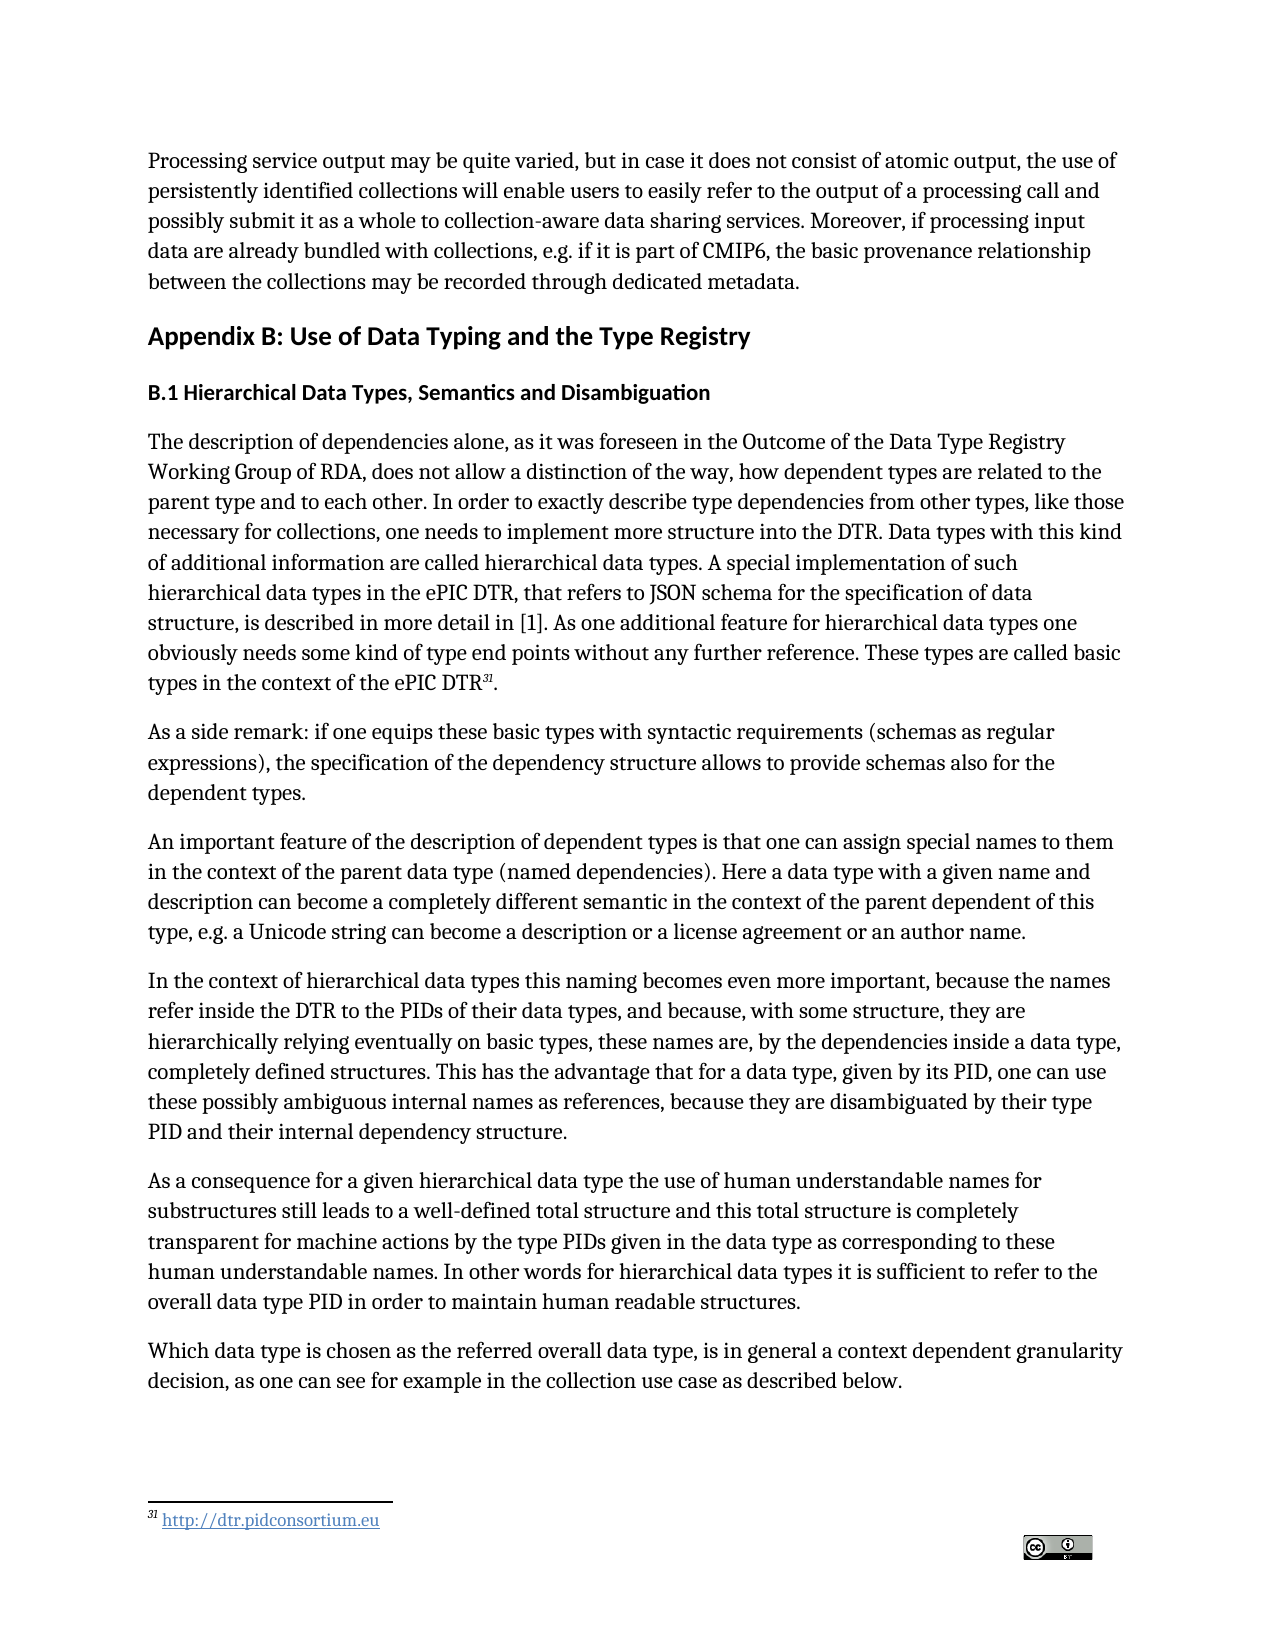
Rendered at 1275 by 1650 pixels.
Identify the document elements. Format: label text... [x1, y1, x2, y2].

text An important feature of the description of dependent types is that one can assign special names to them in the context of the parent data type (named dependencies). Here a data type with a given name and description can become a completely different semantic in the context of the parent dependent of this type, e.g. a Unicode string can become a description or a license agreement or an author name. [148, 828, 1127, 946]
text The description of dependencies alone, as it was foreseen in the Outcome of the Data Type Registry Working Group of RDA, does not allow a distinction of the way, how dependent types are related to the parent type and to each other. In order to exactly describe type dependencies from other types, like those necessary for collections, one needs to implement more structure into the DTR. Data types with this kind of additional information are called hierarchical data types. A special implementation of such hierarchical data types in the ePIC DTR, that refers to JSON schema for the specification of data structure, is described in more detail in [1]. As one additional feature for hierarchical data types one obviously needs some kind of type end points without any further reference. These types are called basic types in the context of the ePIC DTR. [148, 428, 1127, 697]
subtitle B.1 Hierarchical Data Types, Semantics and Disambiguation [148, 378, 1127, 406]
subtitle Appendix B: Use of Data Typing and the Type Registry [148, 319, 1127, 352]
text Processing service output may be quite varied, but in case it does not consist of atomic output, the use of persistently identified collections will enable users to easily refer to the output of a processing call and possibly submit it as a whole to collection-aware data sharing services. Moreover, if processing input data are already bundled with collections, e.g. if it is part of CMIP6, the basic provenance relationship between the collections may be recorded through dedicated metadata. [148, 148, 1127, 295]
picture [1023, 1535, 1093, 1560]
text In the context of hierarchical data types this naming becomes even more important, because the names refer inside the DTR to the PIDs of their data types, and because, with some structure, they are hierarchically relying eventually on basic types, these names are, by the dependencies inside a data type, completely defined structures. This has the advantage that for a data type, given by its PID, one can use these possibly ambiguous internal names as references, because they are disambiguated by their type PID and their internal dependency structure. [148, 968, 1127, 1146]
text Which data type is chosen as the referred overall data type, is in general a context dependent granularity decision, as one can see for example in the collection use case as described below. [148, 1338, 1127, 1394]
text As a side remark: if one equips these basic types with syntactic requirements (schemas as regular expressions), the specification of the dependency structure allows to provide schemas also for the dependent types. [148, 719, 1127, 806]
text As a consequence for a given hierarchical data type the use of human understandable names for substructures still leads to a well-defined total structure and this total structure is completely transparent for machine actions by the type PIDs given in the data type as corresponding to these human understandable names. In other words for hierarchical data types it is sufficient to refer to the overall data type PID in order to maintain human readable structures. [148, 1168, 1127, 1315]
